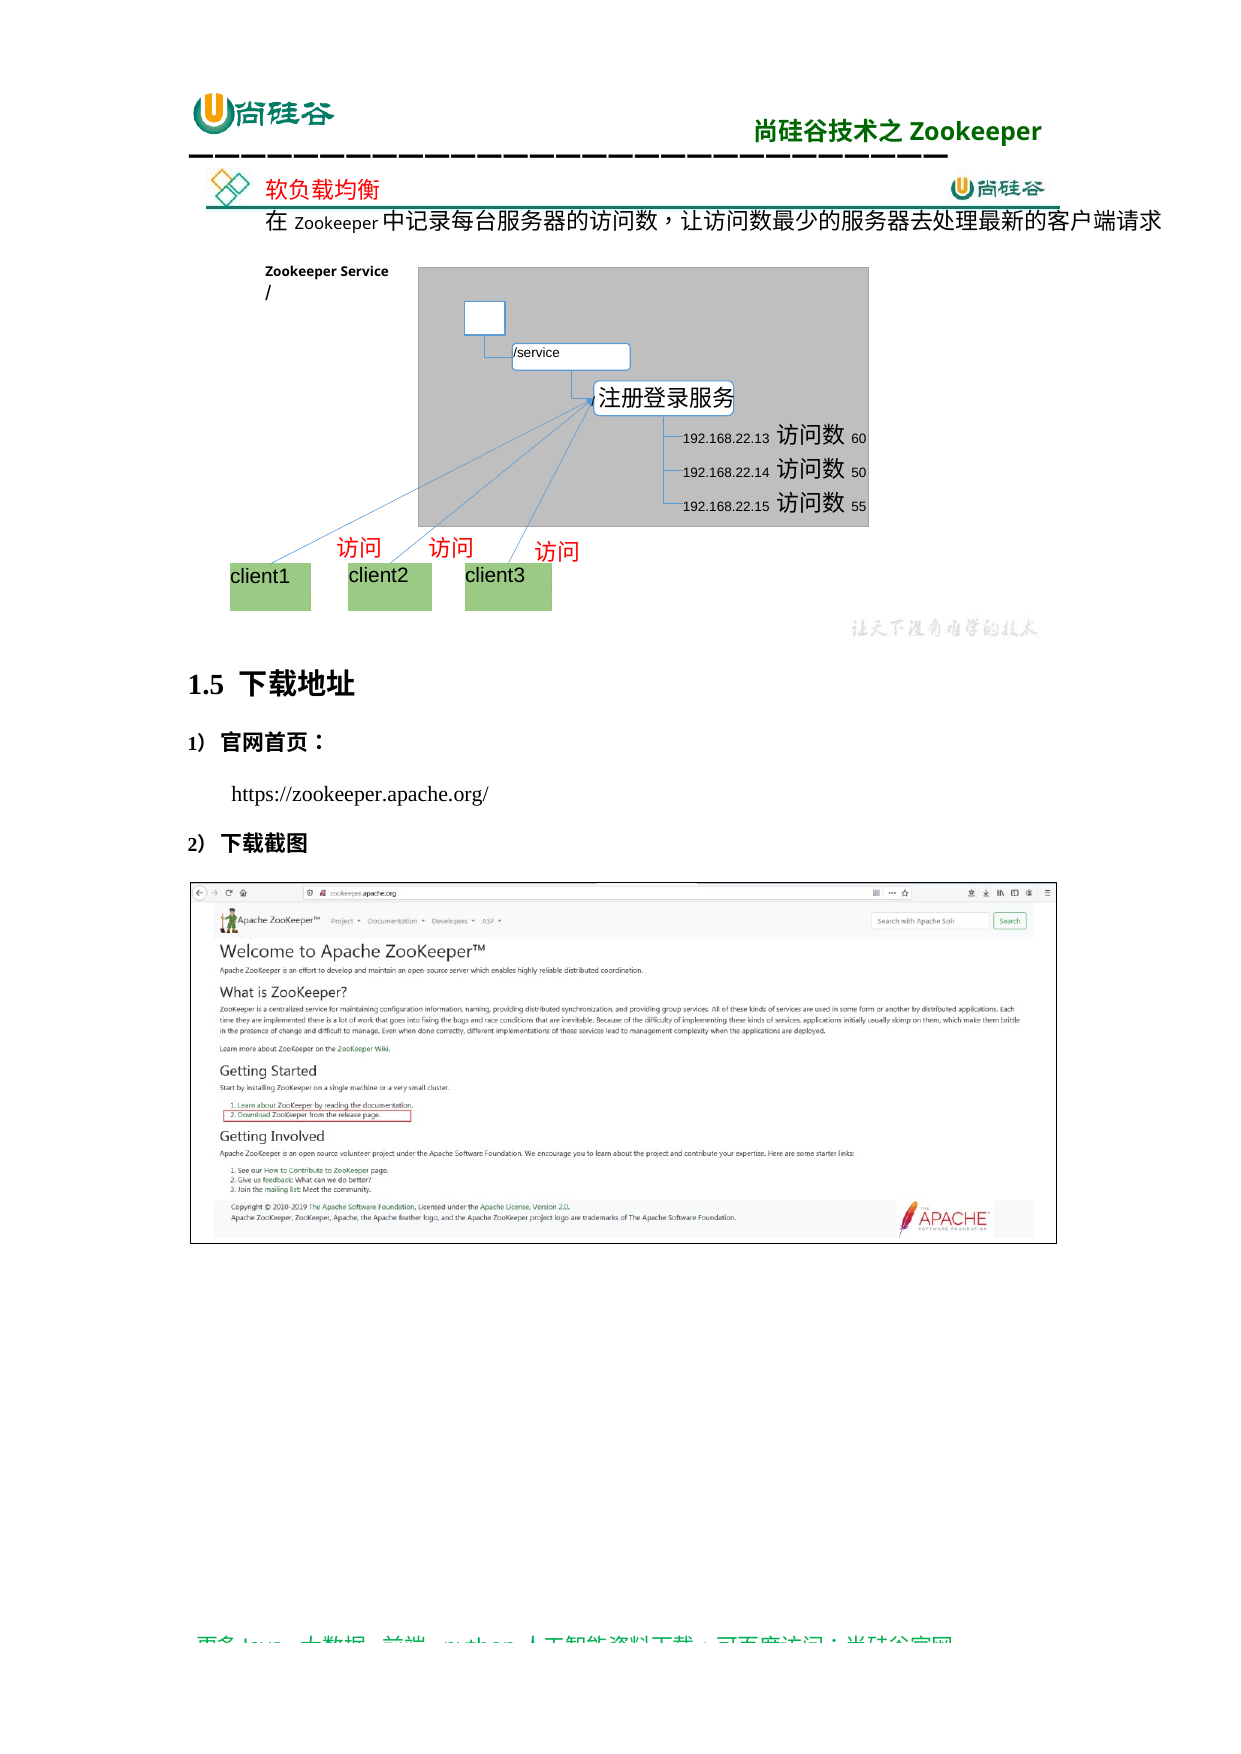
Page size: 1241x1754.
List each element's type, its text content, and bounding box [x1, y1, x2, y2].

subtitle 下载地址 [187, 663, 1078, 703]
picture [187, 88, 338, 138]
text https://zookeeper.apache.org/ [231, 781, 1078, 806]
picture [191, 883, 1056, 1238]
subtitle 下载截图 [187, 828, 1078, 858]
picture [206, 168, 1060, 650]
subtitle 官网首页： [187, 727, 1078, 757]
